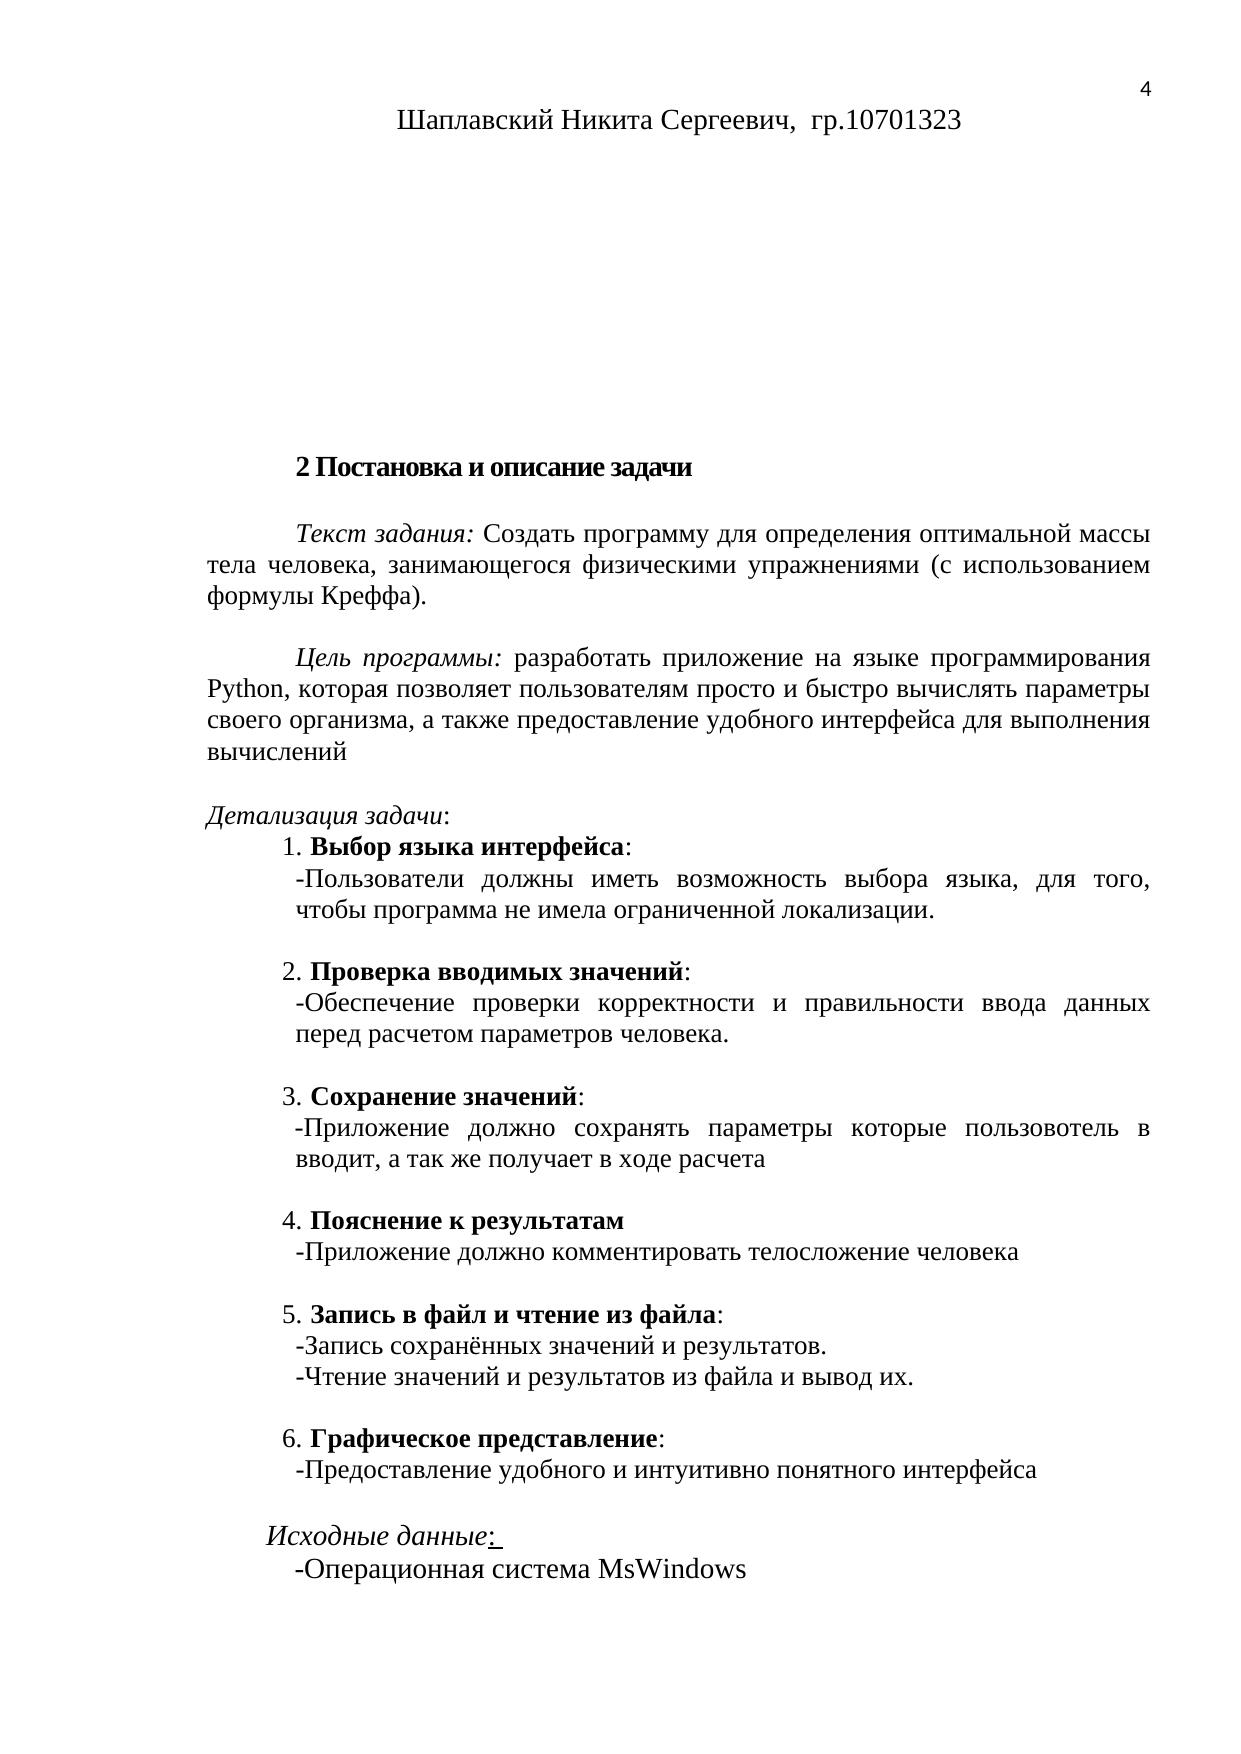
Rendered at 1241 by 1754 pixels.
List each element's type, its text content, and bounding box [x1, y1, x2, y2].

text Исходные данные: [207, 1518, 1152, 1552]
list Запись в файл и чтение из файла: [282, 1298, 1152, 1329]
text -Операционная система MsWindows [207, 1552, 1152, 1585]
list -Запись сохранённых значений и результатов. [295, 1329, 1152, 1360]
list -Пользователи должны иметь возможность выбора языка, для того, чтобы программа не имела ограниченной локализации. [295, 862, 1152, 924]
list -Приложение должно сохранять параметры которые пользовотель в вводит, а так же получает в ходе расчета [294, 1111, 1152, 1173]
text Текст задания: Создать программу для определения оптимальной массы тела человека, занимающегося физическими упражнениями (с использованием формулы Креффа). [207, 517, 1152, 610]
list -Чтение значений и результатов из файла и вывод их. [295, 1360, 1152, 1391]
title 2 Постановка и описание задачи [207, 449, 1152, 483]
list Проверка вводимых значений: [282, 955, 1152, 986]
text Цель программы: разработать приложение на языке программирования Python, которая позволяет пользователям просто и быстро вычислять параметры своего организма, а также предоставление удобного интерфейса для выполнения вычислений [207, 641, 1152, 766]
list Выбор языка интерфейса: [282, 831, 1152, 862]
list Сохранение значений: [282, 1080, 1152, 1111]
list -Предоставление удобного и интуитивно понятного интерфейса [295, 1453, 1152, 1484]
text Детализация задачи: [207, 799, 1152, 831]
list Графическое представление: [282, 1422, 1152, 1453]
list Пояснение к результатам [282, 1204, 1152, 1235]
list -Обеспечение проверки корректности и правильности ввода данных перед расчетом параметров человека. [295, 986, 1152, 1048]
list -Приложение должно комментировать телосложение человека [294, 1235, 1152, 1267]
